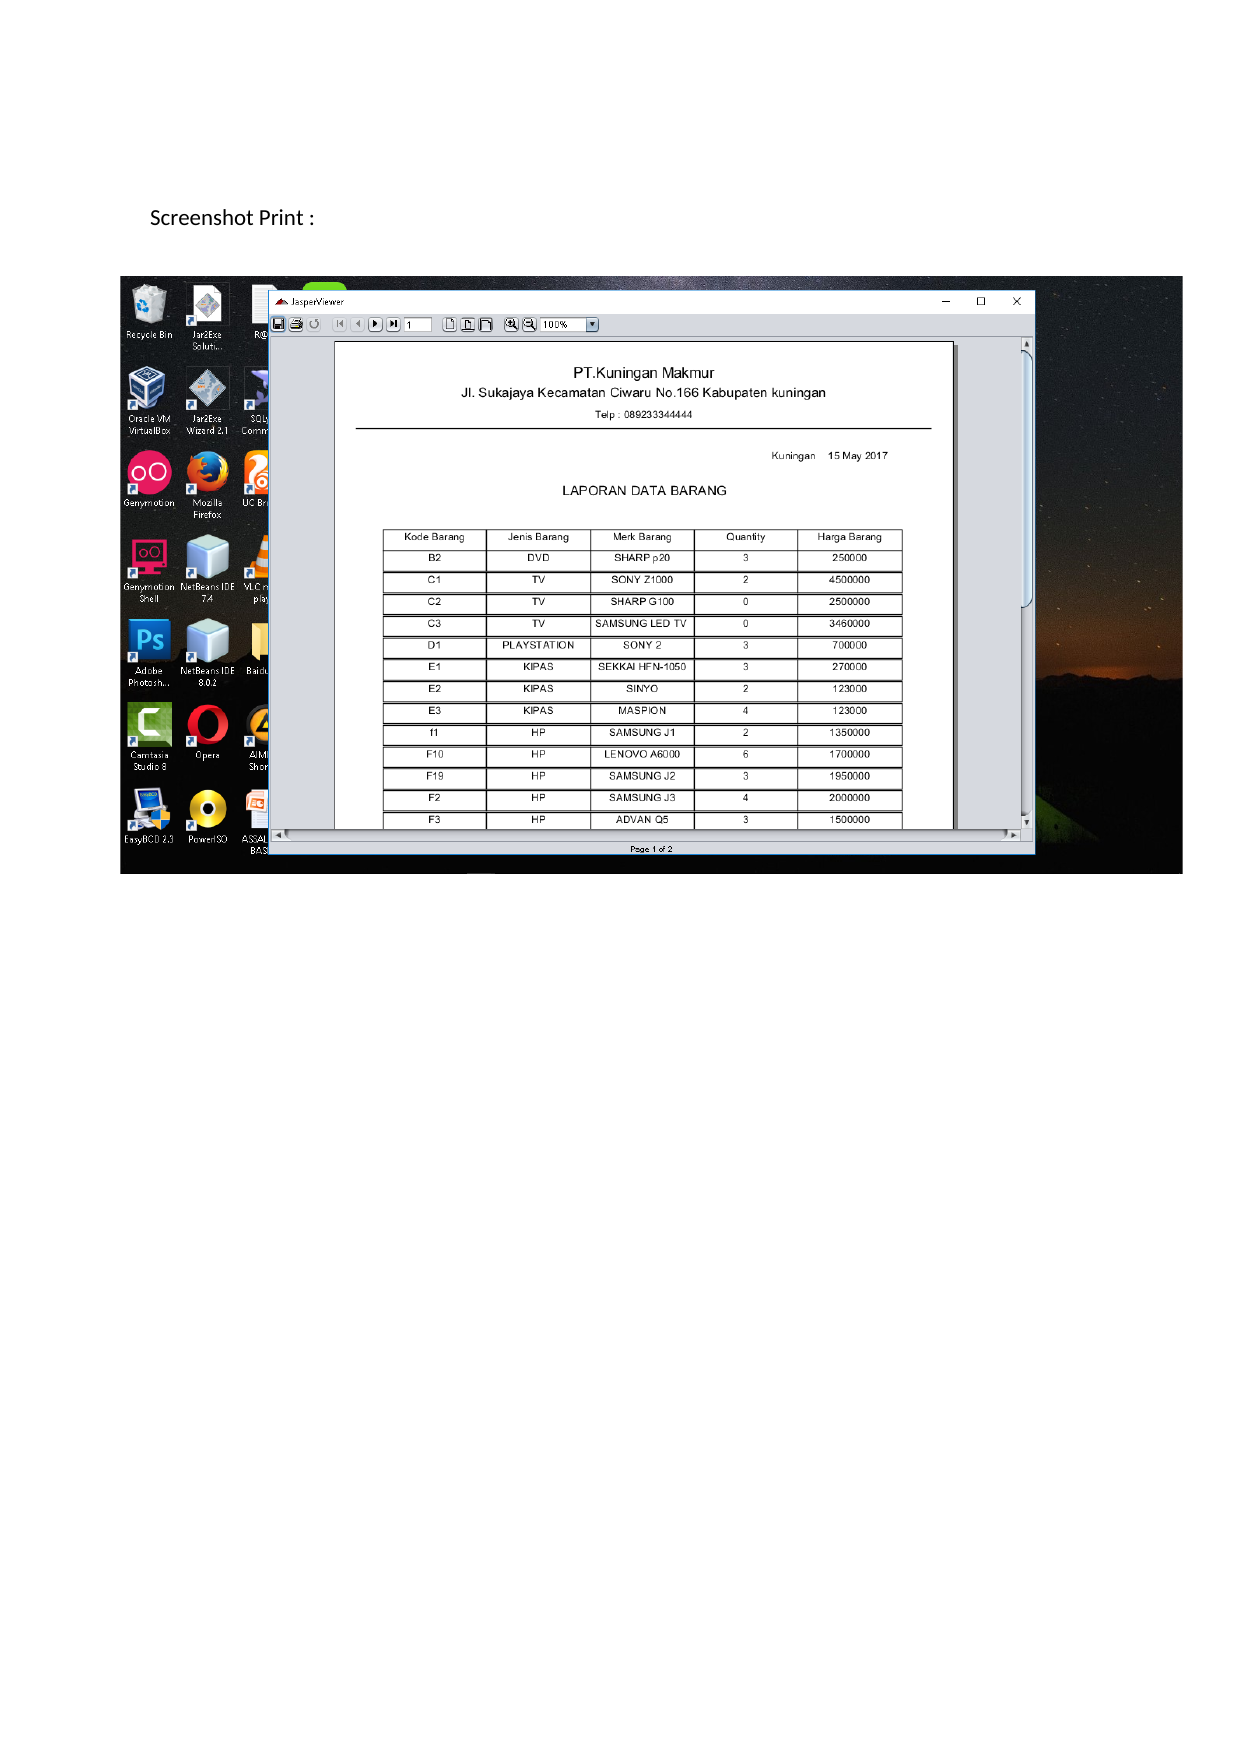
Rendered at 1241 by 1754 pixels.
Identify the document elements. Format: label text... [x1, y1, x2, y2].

text Screenshot Print : [150, 203, 1090, 231]
picture [120, 276, 1183, 874]
